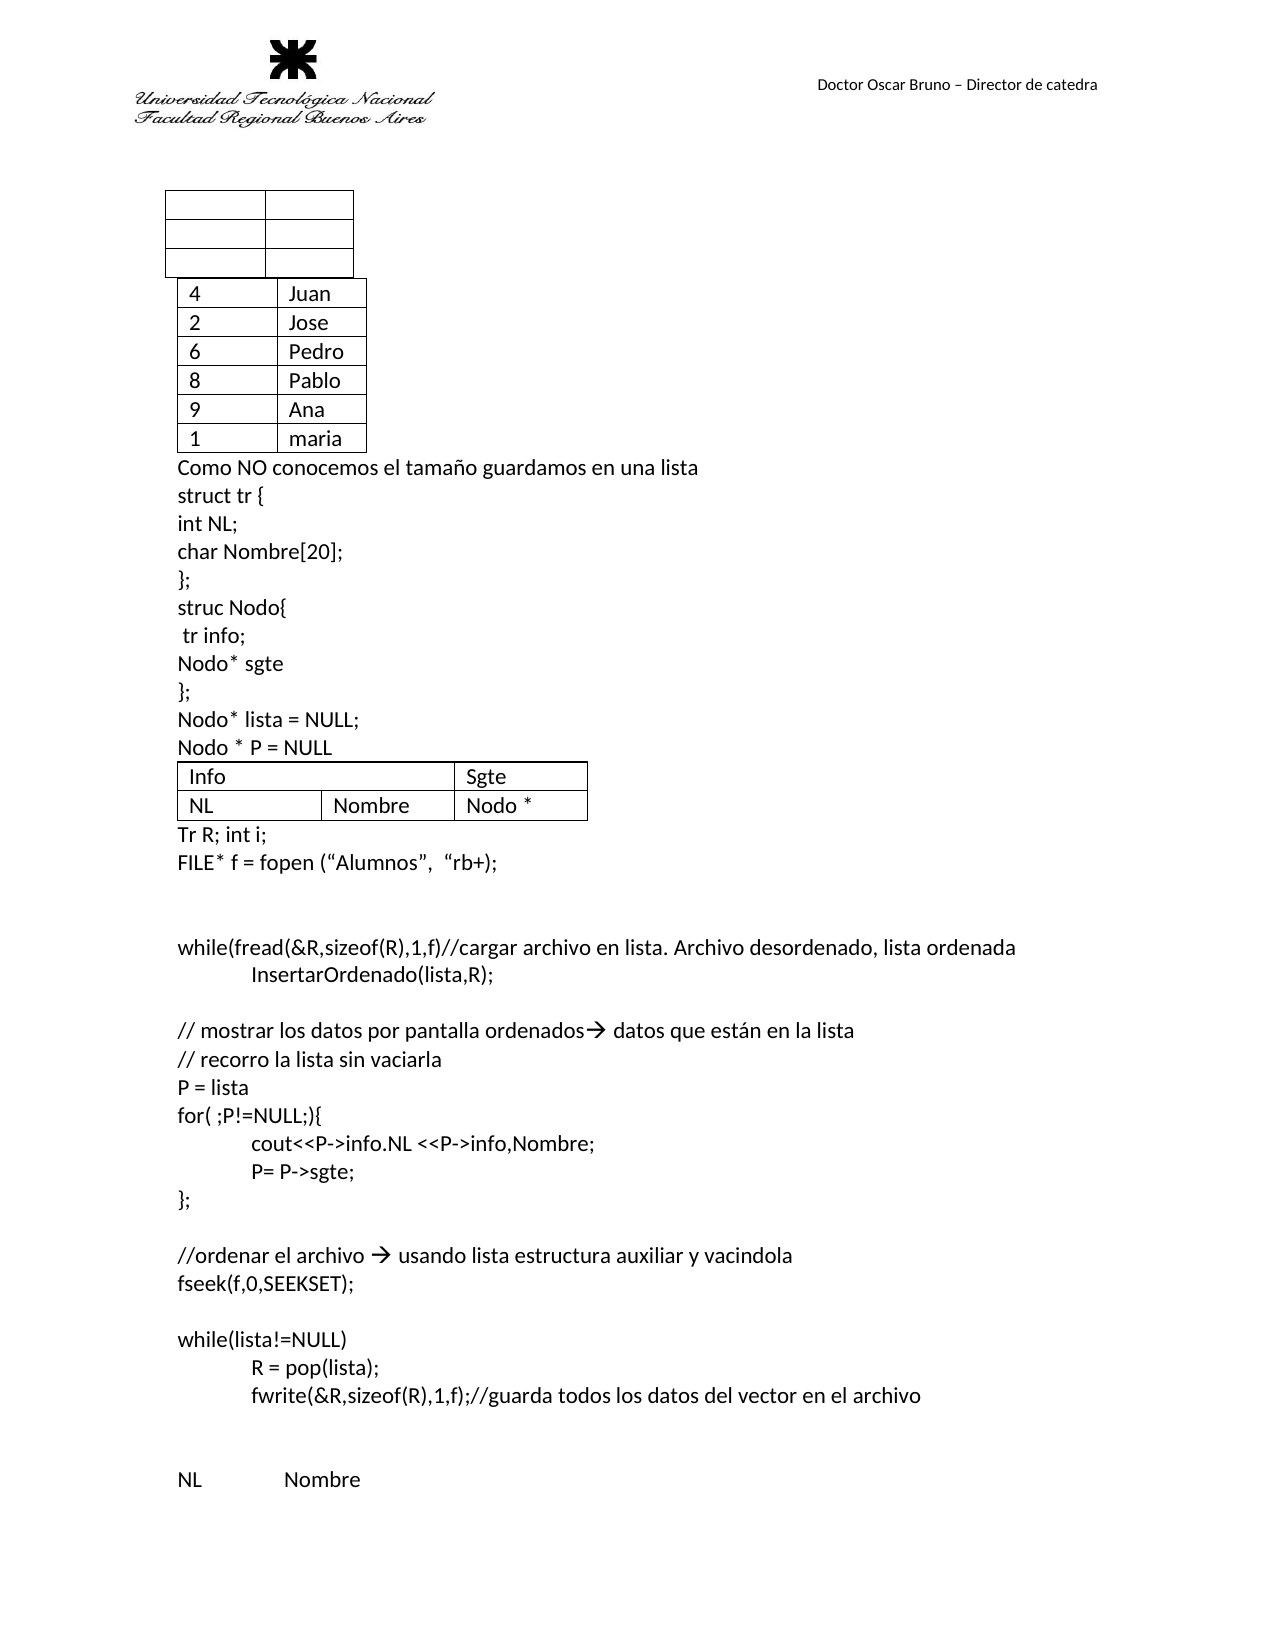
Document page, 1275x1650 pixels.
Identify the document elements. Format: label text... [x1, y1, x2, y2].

table_header Sgte [455, 763, 587, 790]
text FILE* f = fopen (“Alumnos”, “rb+); [177, 848, 1098, 877]
text Tr R; int i; [177, 821, 1098, 848]
text int NL; [177, 509, 1098, 537]
table_cell [166, 249, 265, 277]
text P = lista [177, 1073, 1098, 1101]
table_cell NL [178, 791, 321, 819]
table_cell Pablo [278, 366, 366, 394]
table_cell 2 [178, 308, 277, 336]
table_header [166, 191, 265, 218]
text struc Nodo{ [177, 593, 1098, 621]
text InsertarOrdenado(lista,R); [177, 961, 1098, 989]
text while(fread(&R,sizeof(R),1,f)//cargar archivo en lista. Archivo desordenado, lista ordenada [177, 933, 1098, 961]
text Como NO conocemos el tamaño guardamos en una lista [177, 453, 1098, 481]
table_cell 1 [178, 424, 277, 452]
table_cell Ana [278, 395, 366, 423]
text struct tr { [177, 481, 1098, 509]
table_header Juan [278, 279, 366, 307]
text }; [177, 1185, 1098, 1213]
table_header Info [178, 763, 454, 790]
text Nodo* lista = NULL; [177, 705, 1098, 733]
text for( ;P!=NULL;){ [177, 1101, 1098, 1129]
text fseek(f,0,SEEKSET); [177, 1269, 1098, 1297]
text Nodo* sgte [177, 649, 1098, 677]
table_cell 9 [178, 395, 277, 423]
table_cell Pedro [278, 337, 366, 365]
text tr info; [177, 621, 1098, 649]
text Nodo * P = NULL [177, 733, 1098, 761]
table_header 4 [178, 279, 277, 307]
text //ordenar el archivo usando lista estructura auxiliar y vacindola [177, 1241, 1098, 1269]
text cout<<P->info.NL <<P->info,Nombre; [177, 1129, 1098, 1157]
picture [131, 36, 437, 130]
text // recorro la lista sin vaciarla [177, 1045, 1098, 1073]
text // mostrar los datos por pantalla ordenados datos que están en la lista [177, 1017, 1098, 1045]
table_cell Jose [278, 308, 366, 336]
text NL Nombre [177, 1465, 1098, 1493]
text R = pop(lista); [177, 1353, 1098, 1381]
table_cell Nombre [322, 791, 454, 819]
text char Nombre[20]; [177, 537, 1098, 565]
table_header [266, 191, 353, 218]
text }; [177, 677, 1098, 705]
text while(lista!=NULL) [177, 1325, 1098, 1353]
text fwrite(&R,sizeof(R),1,f);//guarda todos los datos del vector en el archivo [251, 1381, 1098, 1409]
table_cell 8 [178, 366, 277, 394]
text P= P->sgte; [177, 1157, 1098, 1185]
table_cell 6 [178, 337, 277, 365]
text }; [177, 565, 1098, 593]
table_cell [166, 220, 265, 248]
table_cell Nodo * [455, 791, 587, 819]
table_cell maria [278, 424, 366, 452]
table_cell [266, 249, 353, 277]
table_cell [266, 220, 353, 248]
